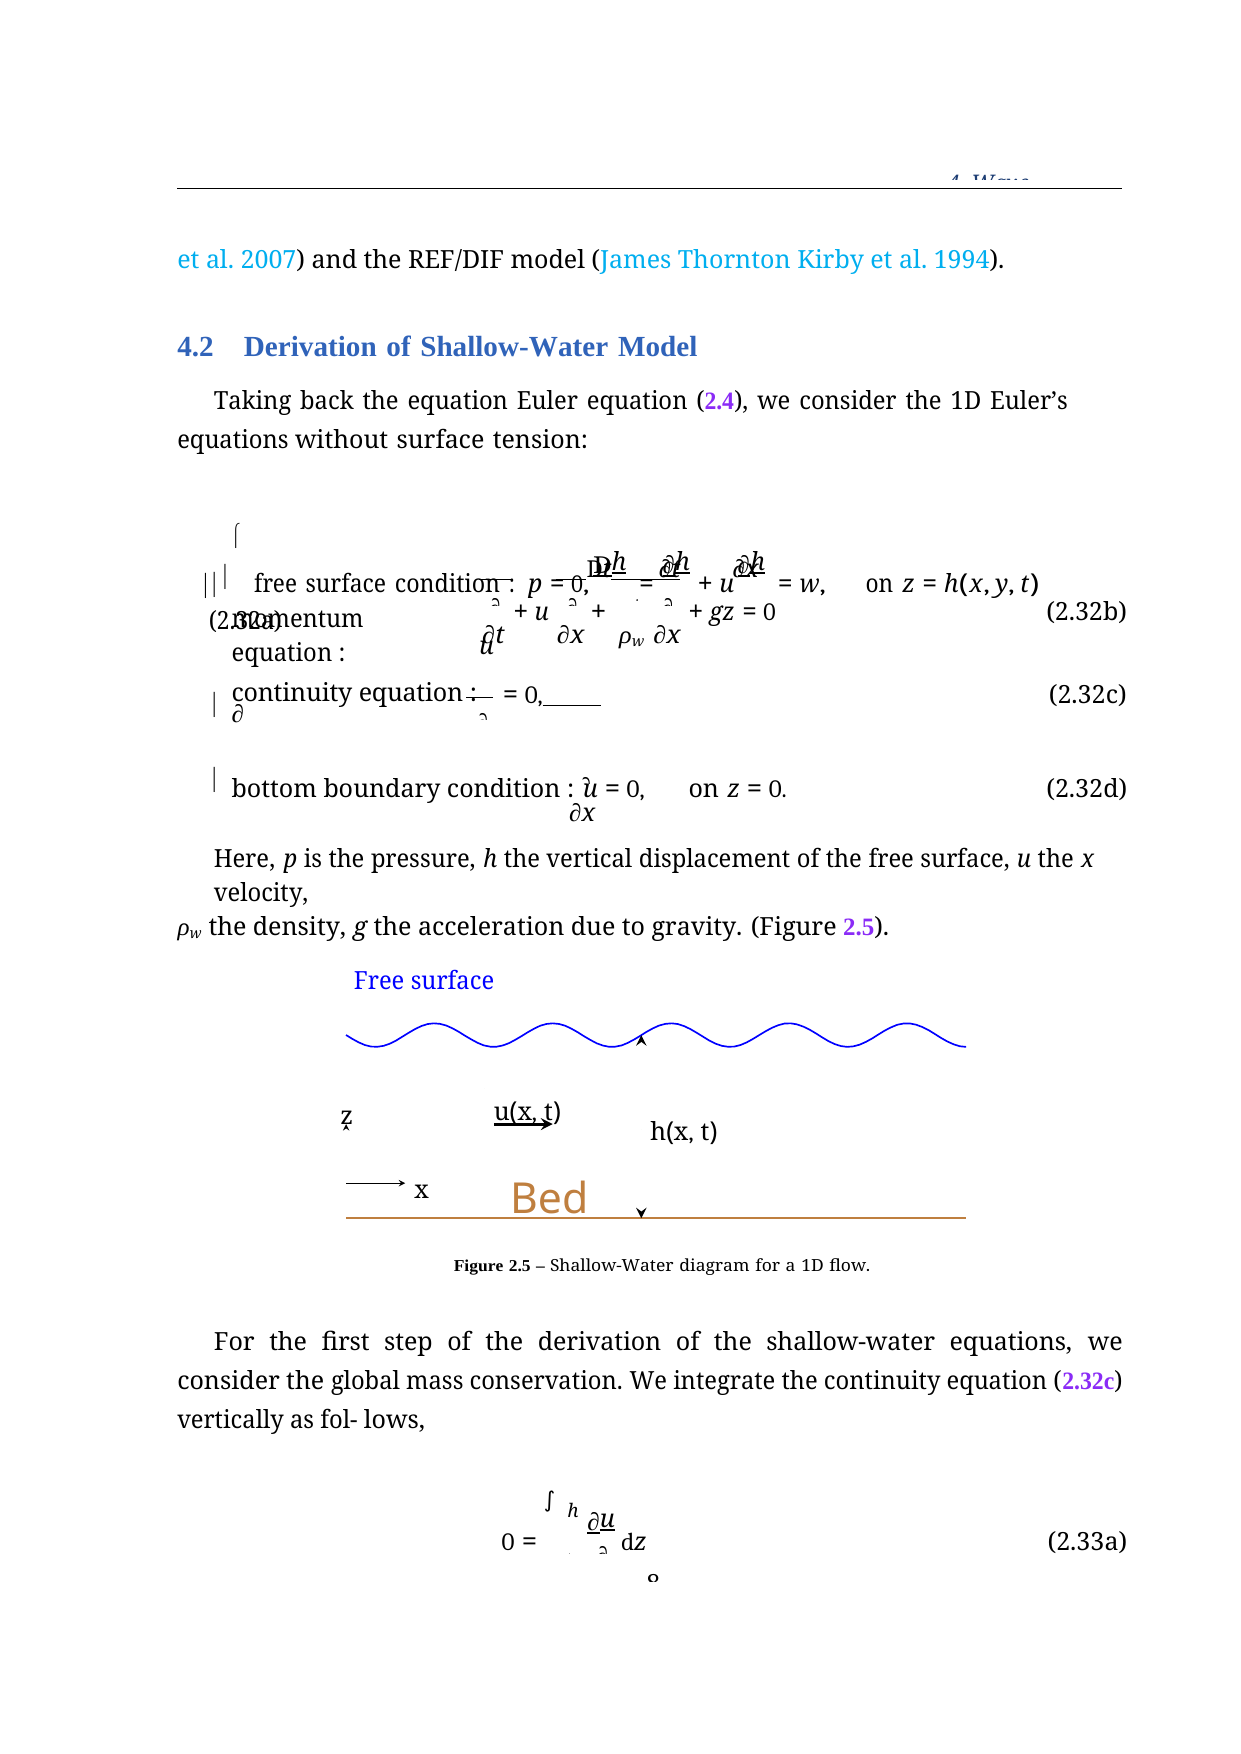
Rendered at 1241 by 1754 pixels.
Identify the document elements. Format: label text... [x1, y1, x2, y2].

text bottom boundary condition : u = 0, on z = 0. (2.32d) [231, 773, 1134, 803]
text Figure 2.5 – Shallow-Water diagram for a 1D flow. [454, 1254, 1134, 1277]
text For the first step of the derivation of the shallow-water equations, we consider the global mass conservation. We integrate the continuity equation (2.32c) vertically as fol- lows, [177, 1323, 1122, 1436]
text 0 = ∫ h ∂u dz (2.33a) [501, 1484, 1134, 1558]
text et al. 2007) and the REF/DIF model (James Thornton Kirby et al. 1994). [177, 242, 1134, 276]
text = 0, (2.32c) [503, 675, 1134, 711]
text Here, p is the pressure, h the vertical displacement of the free surface, u the x velocity, [214, 841, 1134, 909]
text Dt ∂t ∂x [106, 554, 1131, 583]
text Taking back the equation Euler equation (2.4), we consider the 1D Euler’s equations without surface tension: [177, 382, 1134, 456]
text + u + + gz = 0 (2.32b) [514, 601, 1134, 625]
text ∂x [207, 803, 957, 827]
subtitle Derivation of Shallow-Water Model [177, 329, 1134, 362]
text ρw the density, g the acceleration due to gravity. (Figure 2.5). [177, 909, 1134, 942]
text continuity equation : ∂ [231, 669, 478, 750]
text ∂t ∂x ρw ∂x [482, 625, 1134, 648]
text momentum equation : [231, 601, 466, 669]
text  [200, 583, 1134, 600]
text Free surface [353, 963, 1134, 997]
